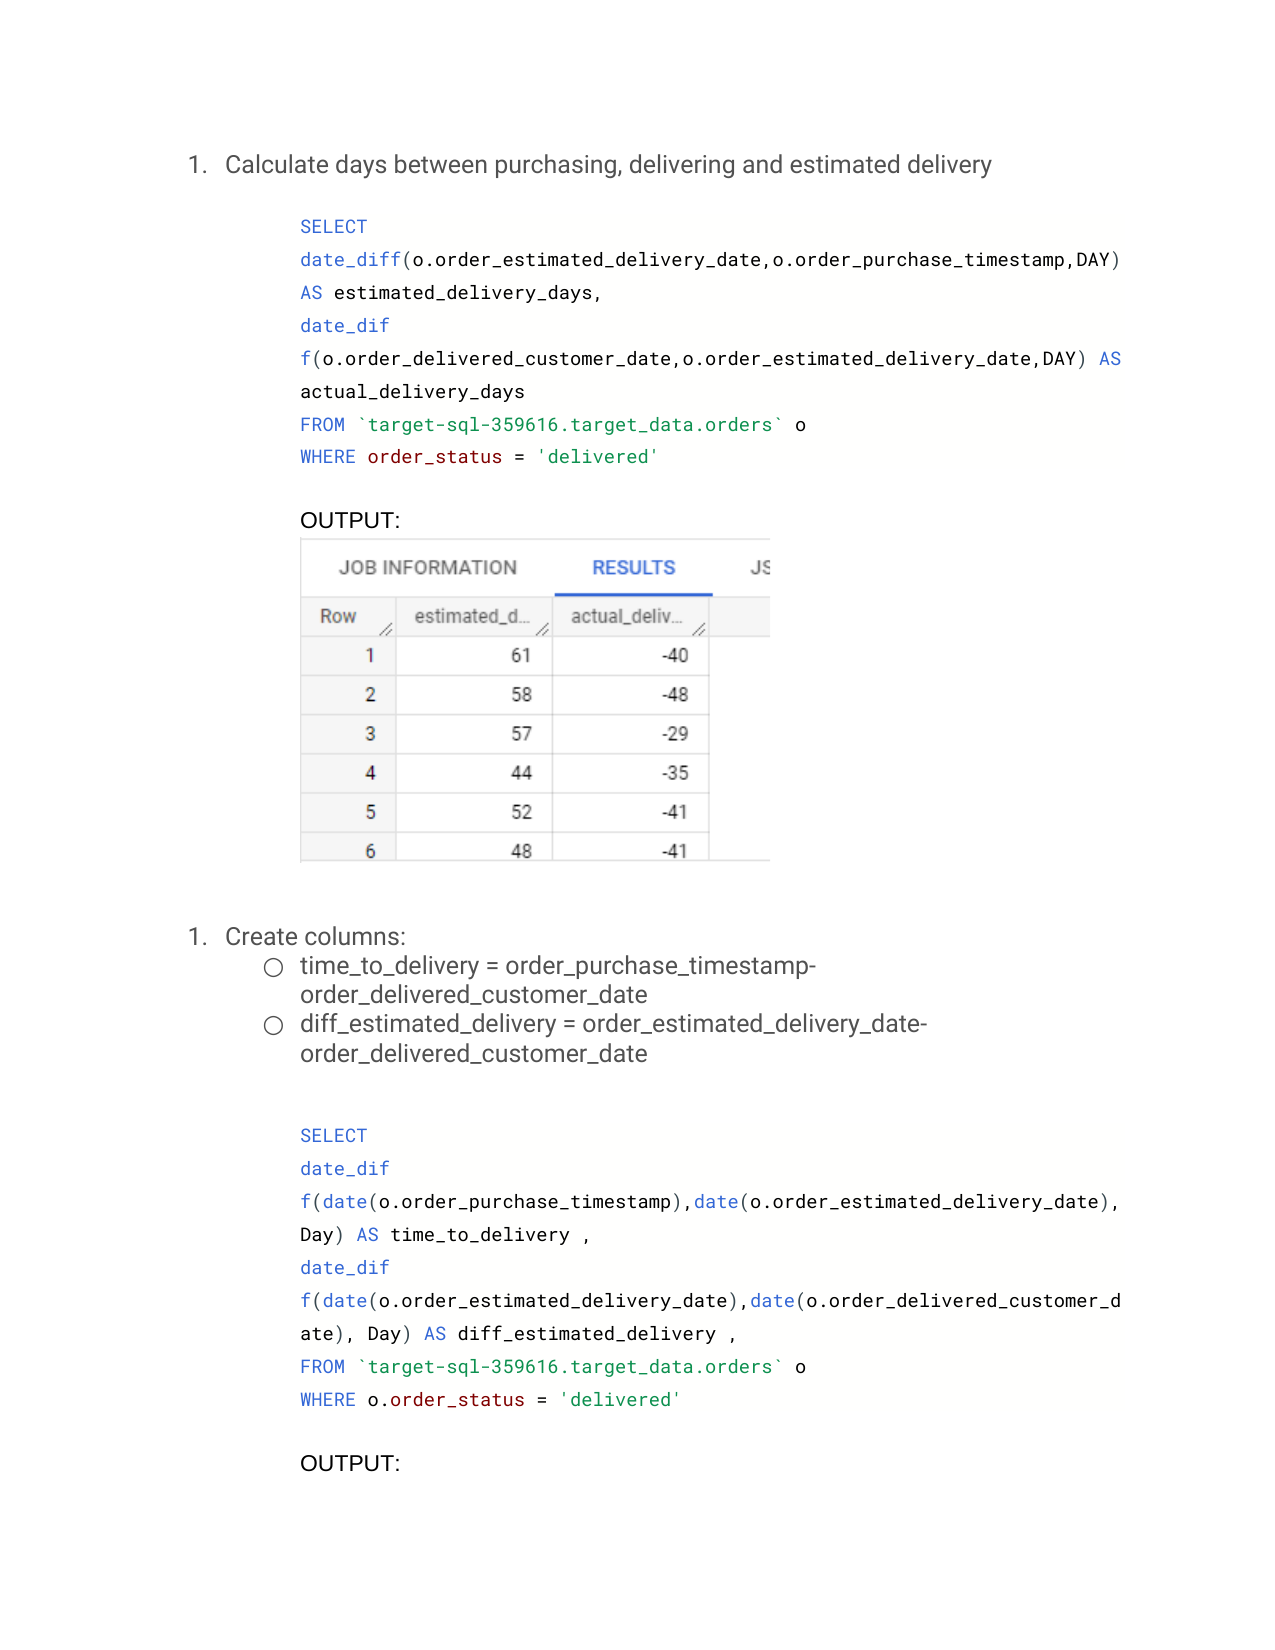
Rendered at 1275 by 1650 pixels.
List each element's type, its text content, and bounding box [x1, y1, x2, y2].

text WHERE order_status = 'delivered' [300, 444, 1125, 469]
text SELECT [300, 1123, 1125, 1148]
text FROM `target-sql-359616.target_data.orders` o [300, 411, 1125, 436]
text OUTPUT: [300, 507, 1125, 534]
text date_diff(date(o.order_purchase_timestamp),date(o.order_estimated_delivery_date), Day) AS time_to_delivery , [300, 1156, 1125, 1247]
text date_diff(date(o.order_estimated_delivery_date),date(o.order_delivered_customer_date), Day) AS diff_estimated_delivery , [300, 1255, 1125, 1346]
list diff_estimated_delivery = order_estimated_delivery_date-order_delivered_customer_date [262, 1009, 1125, 1068]
list Calculate days between purchasing, delivering and estimated delivery [187, 150, 1125, 179]
text OUTPUT: [300, 1450, 1125, 1476]
text SELECT [300, 214, 1125, 239]
text FROM `target-sql-359616.target_data.orders` o [300, 1354, 1125, 1378]
list Create columns: [187, 922, 1125, 951]
text date_diff(o.order_delivered_customer_date,o.order_estimated_delivery_date,DAY) AS actual_delivery_days [300, 313, 1125, 403]
list time_to_delivery = order_purchase_timestamp-order_delivered_customer_date [262, 951, 1125, 1009]
text date_diff(o.order_estimated_delivery_date,o.order_purchase_timestamp,DAY) AS estimated_delivery_days, [300, 247, 1125, 304]
picture [300, 537, 771, 863]
text WHERE o.order_status = 'delivered' [300, 1387, 1125, 1411]
